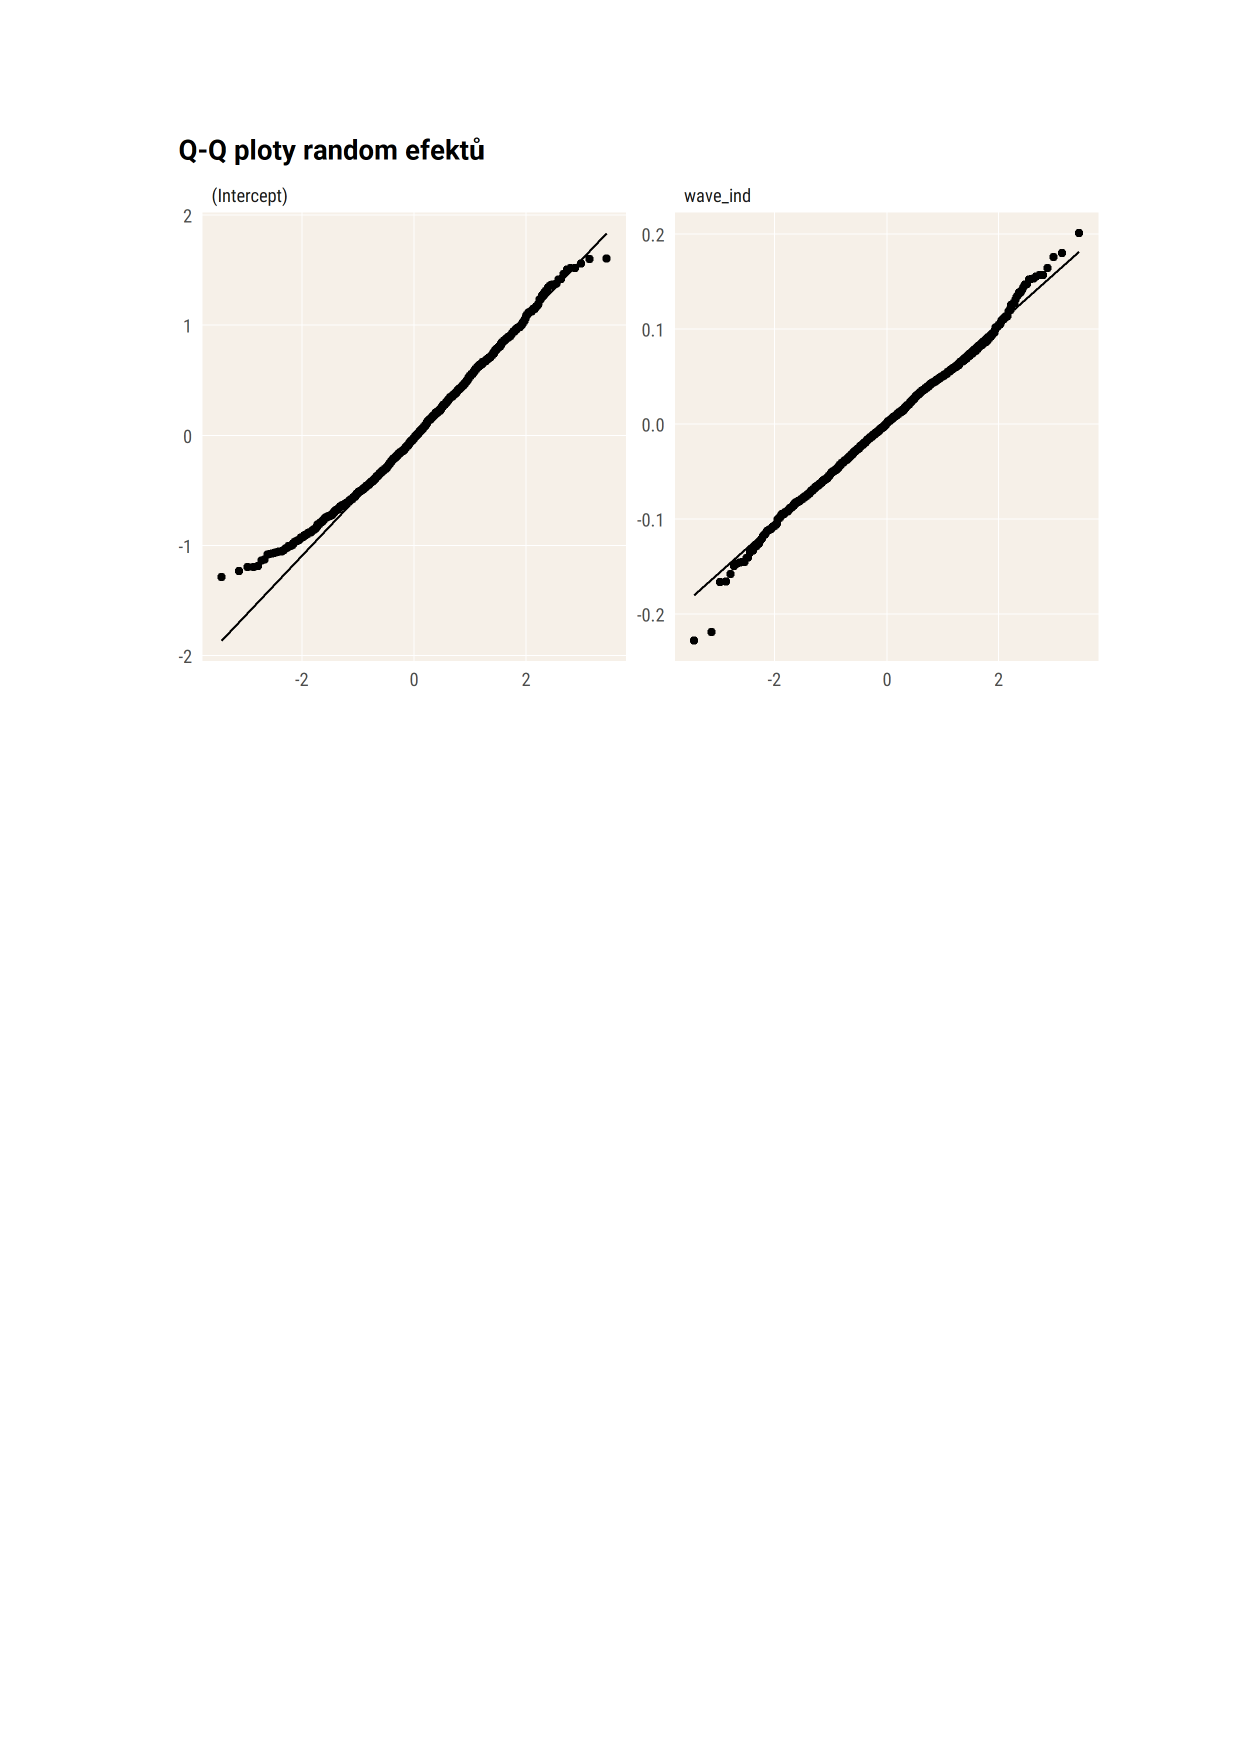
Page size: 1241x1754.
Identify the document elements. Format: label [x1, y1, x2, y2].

picture [166, 118, 1111, 702]
